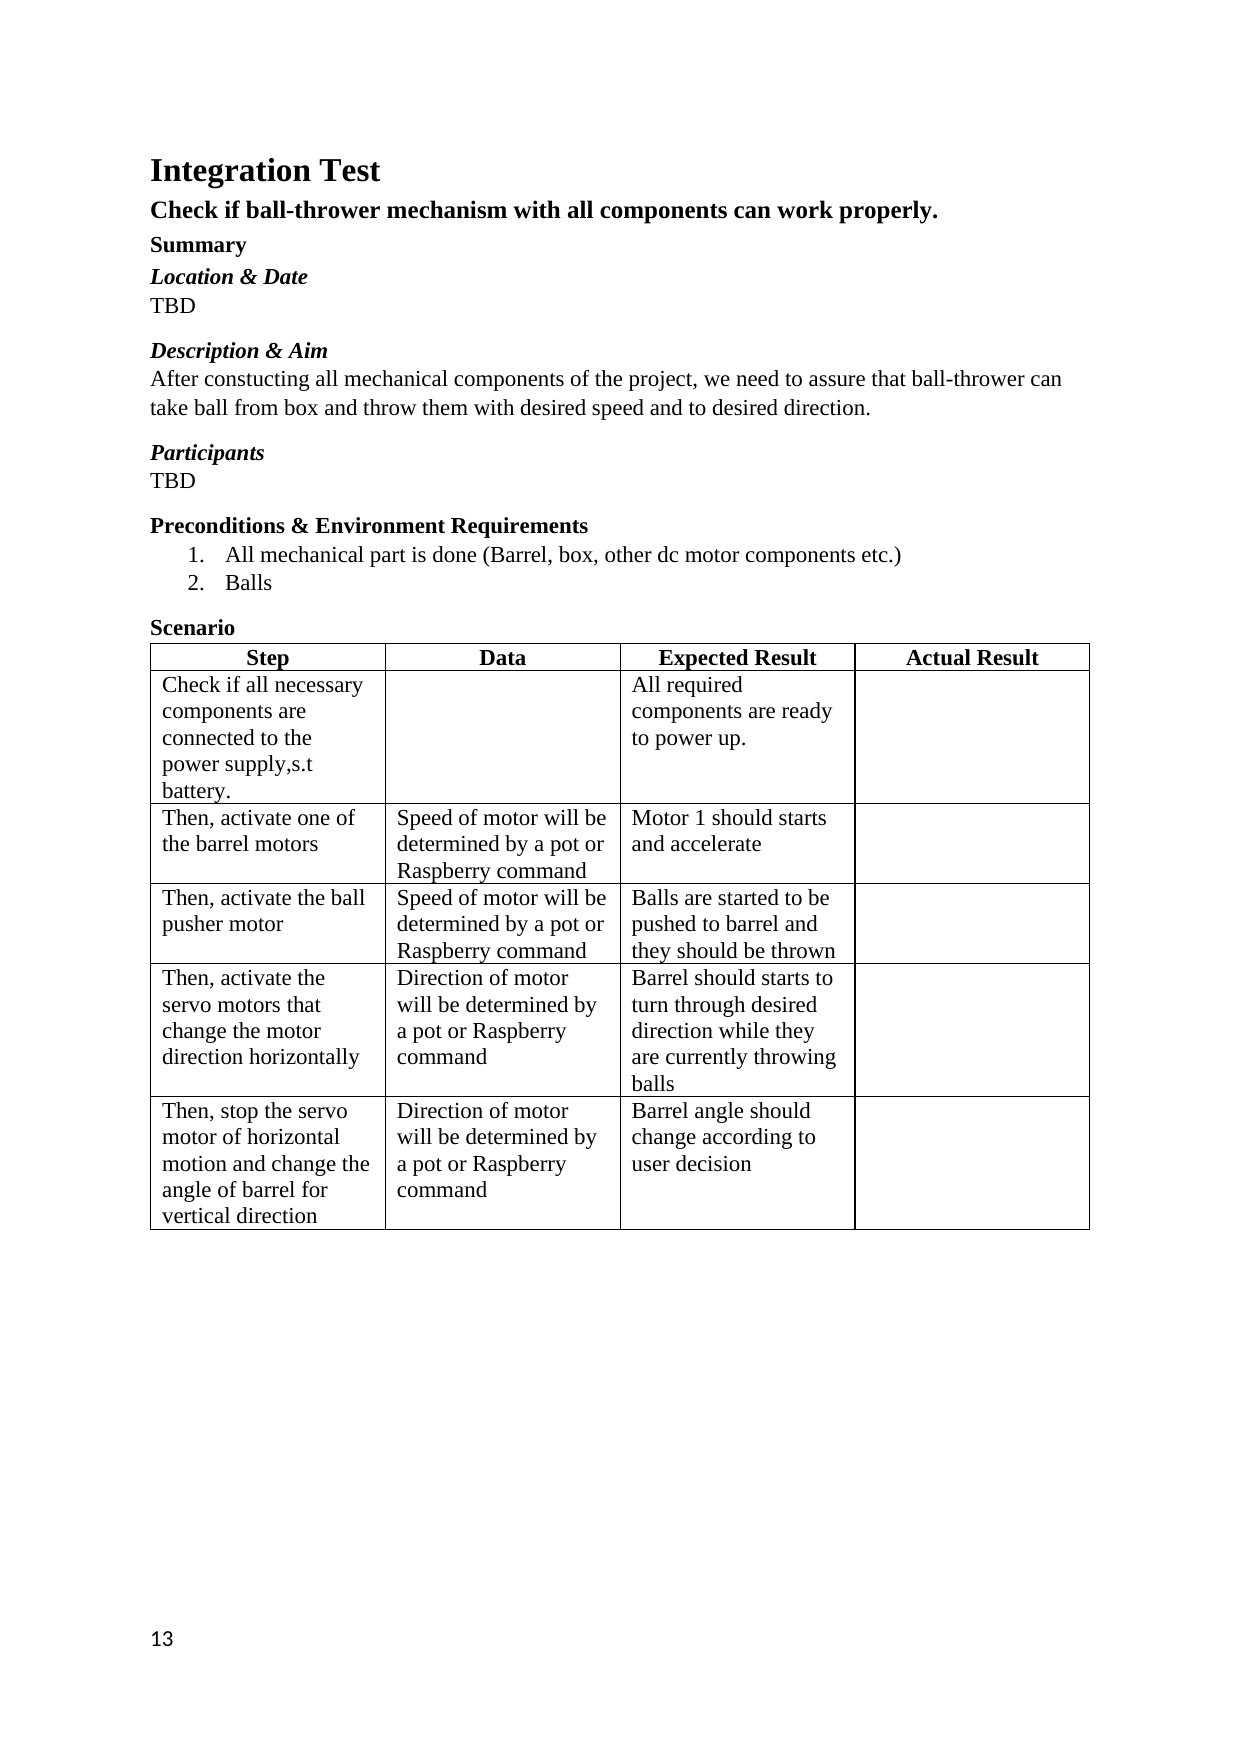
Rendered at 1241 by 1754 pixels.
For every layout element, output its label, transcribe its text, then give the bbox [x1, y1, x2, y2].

table_cell Then, stop the servo motor of horizontal motion and change the angle of barrel for vertical direction [151, 1097, 385, 1229]
table_cell Then, activate the servo motors that change the motor direction horizontally [151, 964, 385, 1096]
table_header Step [151, 644, 385, 670]
text TBD [150, 292, 1090, 318]
table_cell Speed of motor will be determined by a pot or Raspberry command [386, 884, 620, 963]
subtitle Description & Aim [150, 337, 1090, 363]
table_cell Speed of motor will be determined by a pot or Raspberry command [386, 804, 620, 883]
table_cell [856, 1097, 1089, 1229]
table_header Expected Result [621, 644, 854, 670]
text TBD [150, 467, 1090, 494]
table_header Actual Result [856, 644, 1089, 670]
table_cell Direction of motor will be determined by a pot or Raspberry command [386, 1097, 620, 1229]
table_cell Motor 1 should starts and accelerate [621, 804, 854, 883]
table_cell [856, 671, 1089, 803]
table_cell Balls are started to be pushed to barrel and they should be thrown [621, 884, 854, 963]
table_cell Barrel angle should change according to user decision [621, 1097, 854, 1229]
text After constucting all mechanical components of the project, we need to assure that ball-thrower can take ball from box and throw them with desired speed and to desired direction. [150, 365, 1090, 420]
list All mechanical part is done (Barrel, box, other dc motor components etc.) [187, 541, 1090, 567]
subtitle Preconditions & Environment Requirements [150, 512, 1090, 539]
table_cell Barrel should starts to turn through desired direction while they are currently throwing balls [621, 964, 854, 1096]
subtitle Integration Test [150, 150, 1090, 188]
subtitle Scenario [150, 614, 1090, 641]
table_cell [386, 671, 620, 803]
subtitle Check if ball-thrower mechanism with all components can work properly. [150, 196, 1090, 224]
list Balls [187, 569, 1090, 596]
table_cell Check if all necessary components are connected to the power supply,s.t battery. [151, 671, 385, 803]
subtitle Location & Date [150, 263, 1090, 290]
table_cell Then, activate one of the barrel motors [151, 804, 385, 883]
table_cell [856, 964, 1089, 1096]
table_cell [856, 804, 1089, 883]
table_cell [856, 884, 1089, 963]
table_cell Then, activate the ball pusher motor [151, 884, 385, 963]
table_header Data [386, 644, 620, 670]
table_cell All required components are ready to power up. [621, 671, 854, 803]
subtitle Summary [150, 231, 1090, 257]
table_cell Direction of motor will be determined by a pot or Raspberry command [386, 964, 620, 1096]
subtitle Participants [150, 439, 1090, 465]
